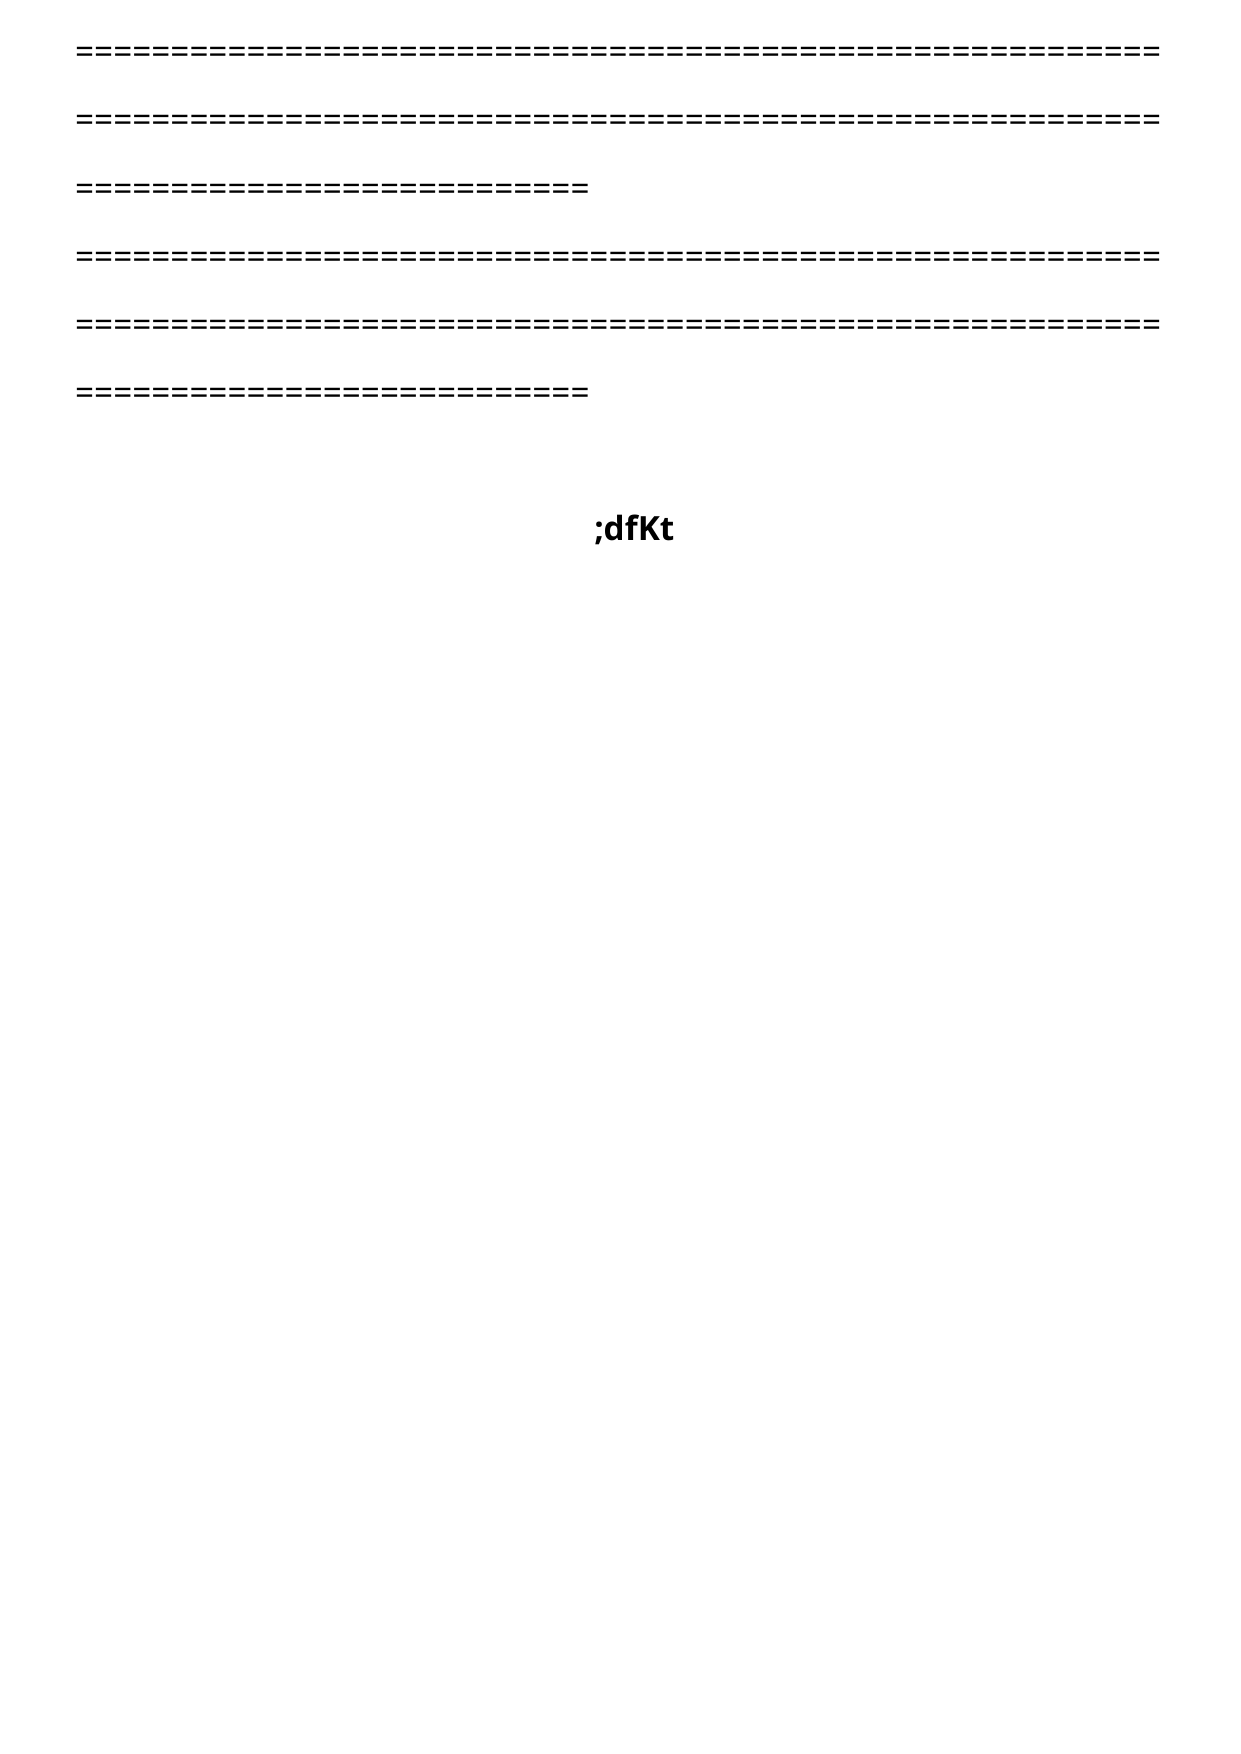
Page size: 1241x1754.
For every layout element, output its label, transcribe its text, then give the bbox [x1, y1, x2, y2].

text ;dfKt [75, 505, 1165, 550]
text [75, 232, 1165, 414]
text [75, 28, 1165, 210]
